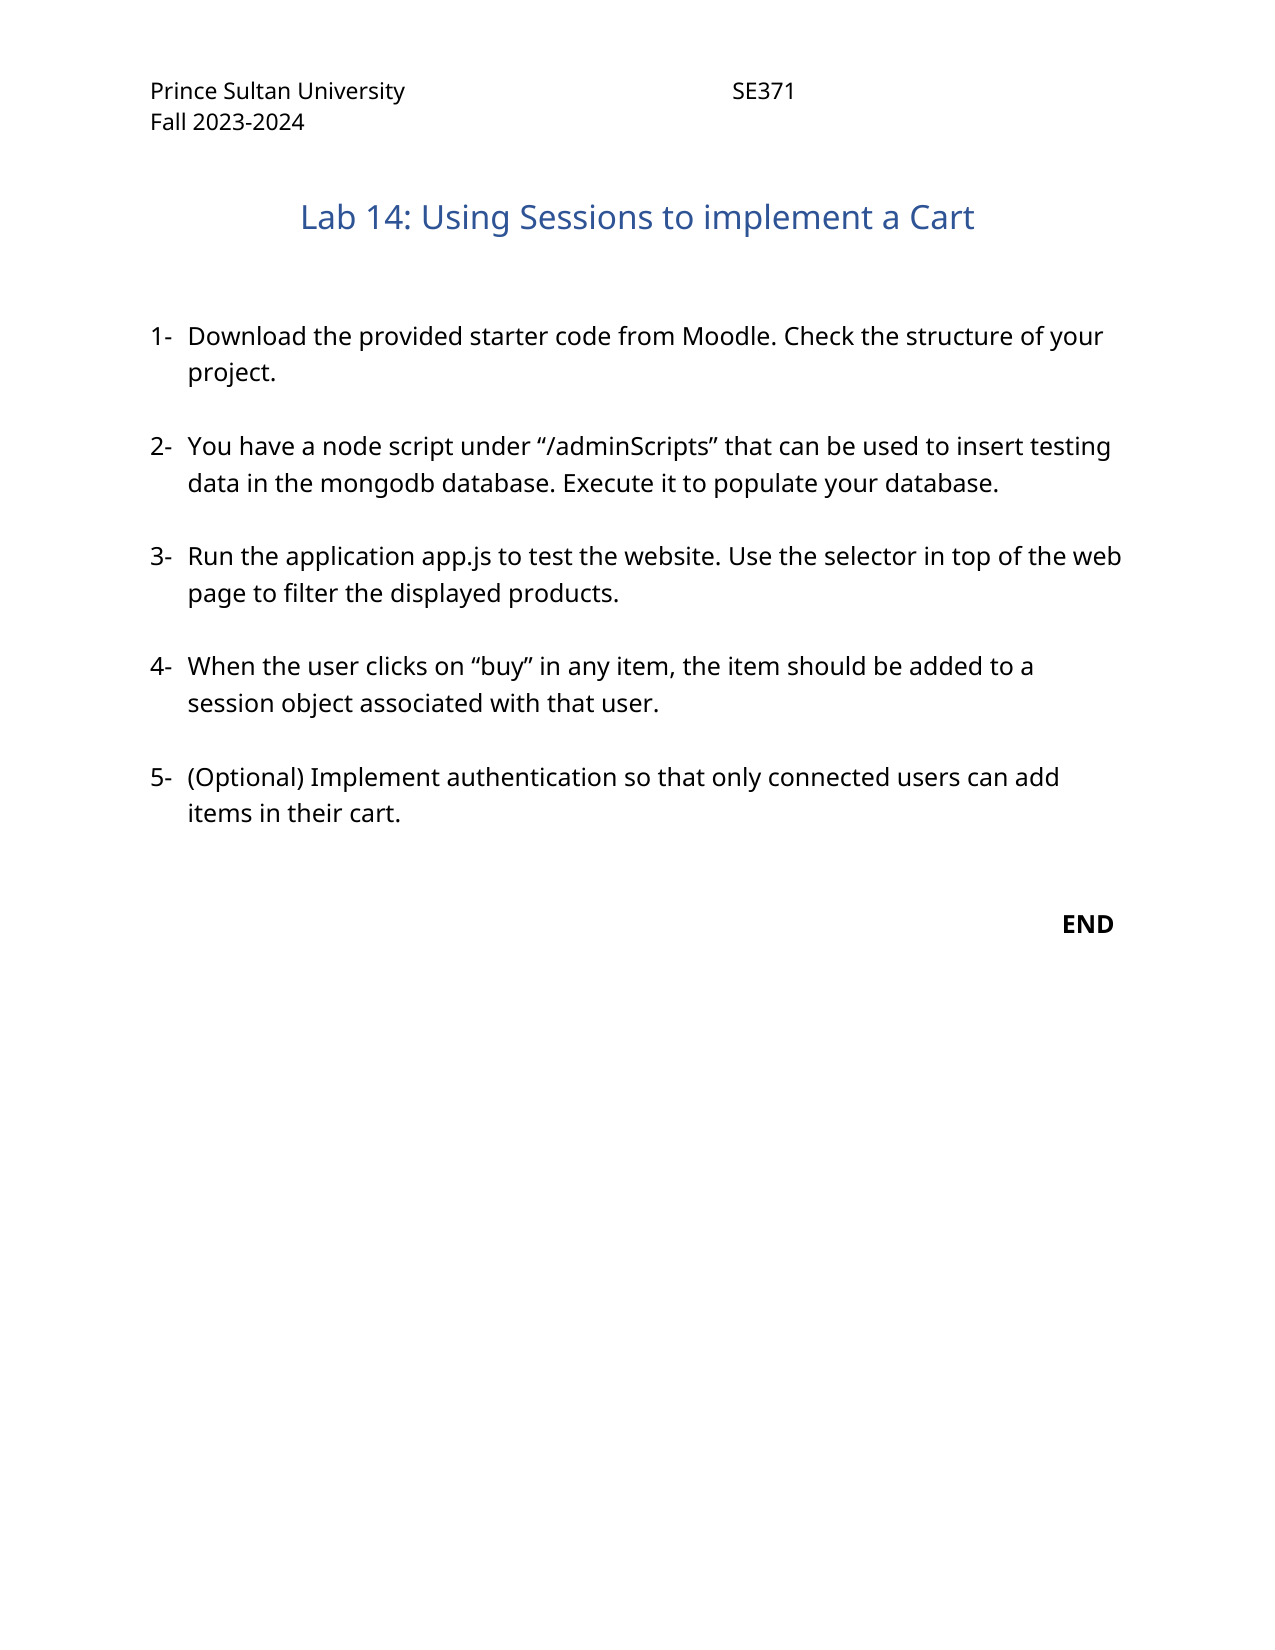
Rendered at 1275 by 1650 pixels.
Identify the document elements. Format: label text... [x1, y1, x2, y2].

list END [712, 903, 1125, 941]
list Run the application app.js to test the website. Use the selector in top of the web page to filter the displayed products. [150, 539, 1125, 609]
list Download the provided starter code from Moodle. Check the structure of your project. [150, 318, 1125, 389]
list When the user clicks on “buy” in any item, the item should be added to a session object associated with that user. [150, 649, 1125, 720]
list (Optional) Implement authentication so that only connected users can add items in their cart. [150, 759, 1125, 830]
subtitle Lab 14: Using Sessions to implement a Cart [150, 194, 1125, 239]
list You have a node script under “/adminScripts” that can be used to insert testing data in the mongodb database. Execute it to populate your database. [150, 428, 1125, 499]
